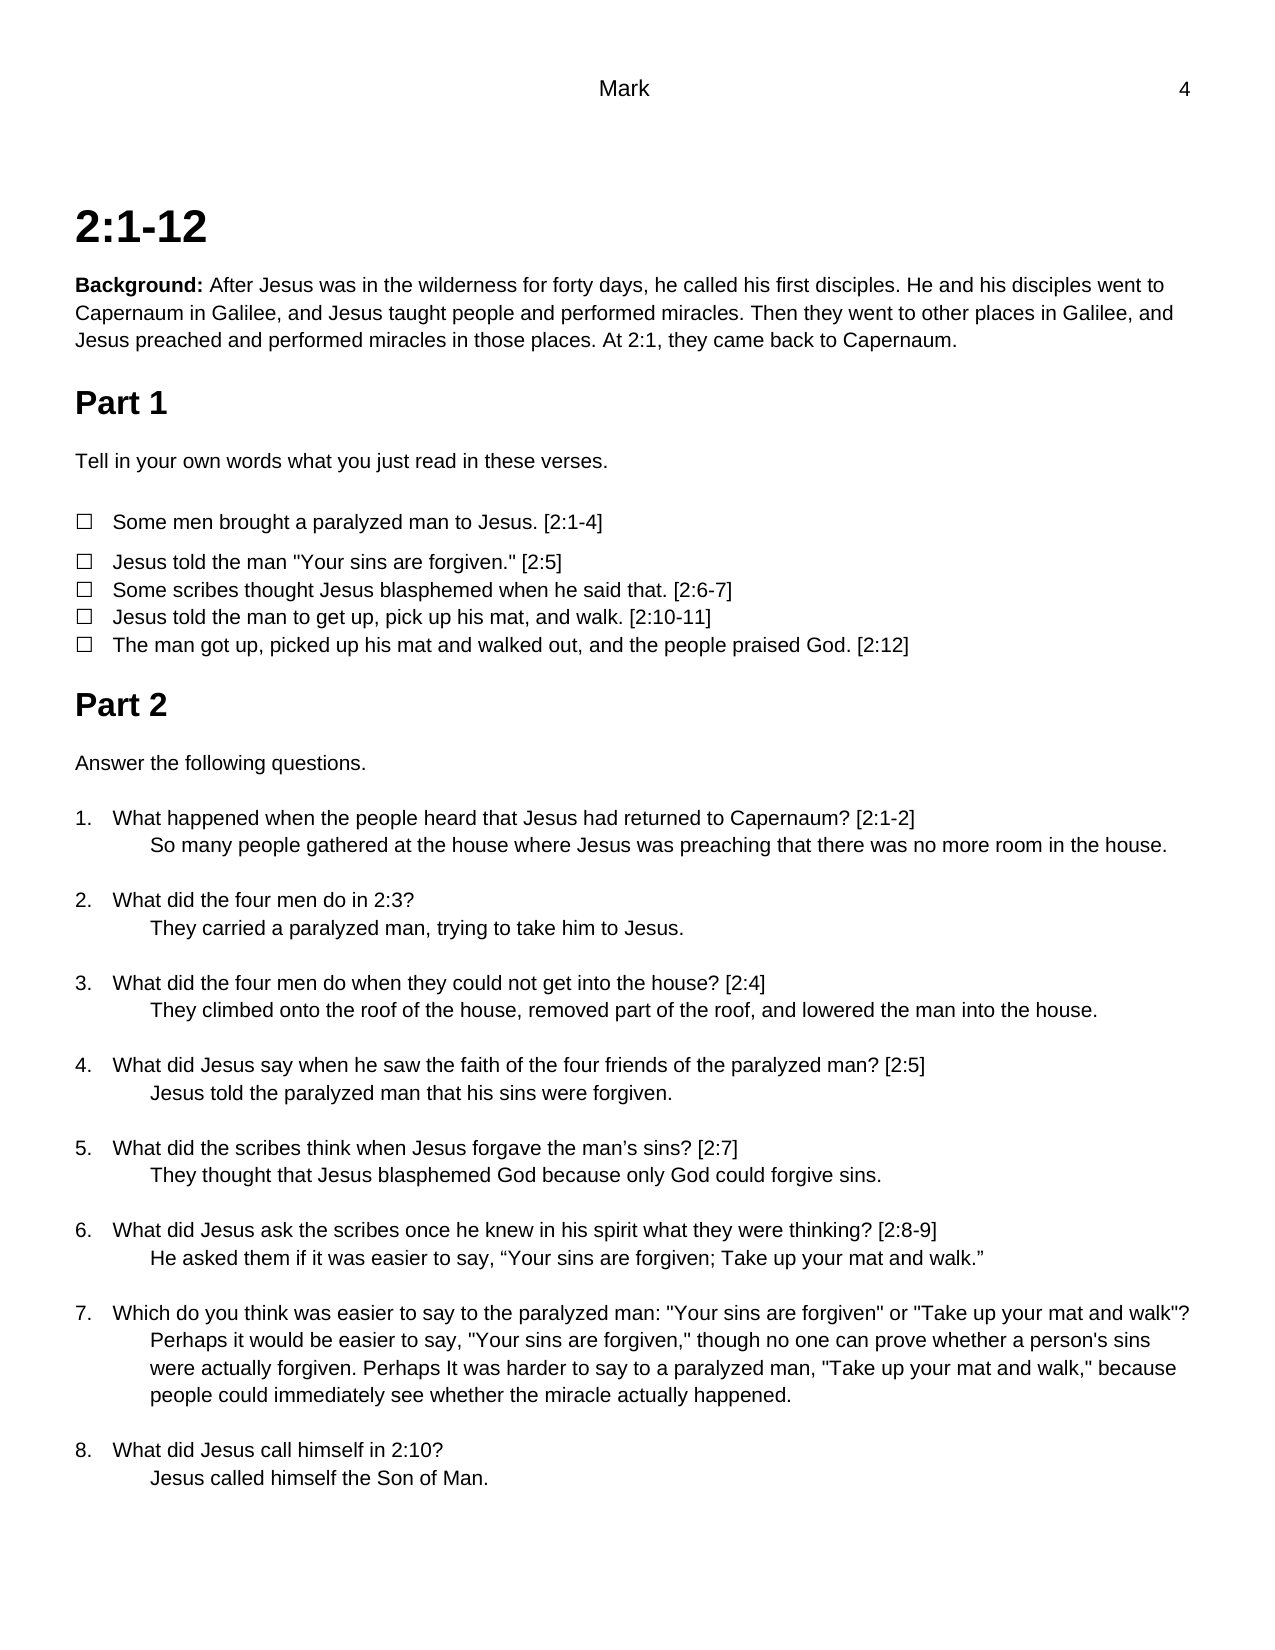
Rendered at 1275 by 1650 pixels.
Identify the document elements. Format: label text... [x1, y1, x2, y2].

text So many people gathered at the house where Jesus was preaching that there was no more room in the house. [150, 833, 1200, 857]
list What did the four men do when they could not get into the house? [2:4] [75, 971, 1200, 995]
text Jesus called himself the Son of Man. [150, 1466, 1200, 1490]
list What did the four men do in 2:3? [75, 888, 1200, 912]
text Answer the following questions. [75, 751, 1200, 775]
list What did Jesus call himself in 2:10? [75, 1438, 1200, 1462]
text They climbed onto the roof of the house, removed part of the roof, and lowered the man into the house. [150, 998, 1200, 1022]
list What did the scribes think when Jesus forgave the man’s sins? [2:7] [75, 1136, 1200, 1160]
text Jesus told the paralyzed man that his sins were forgiven. [150, 1081, 1200, 1105]
list Some scribes thought Jesus blasphemed when he said that. [2:6-7] [75, 577, 1200, 601]
text Background: After Jesus was in the wilderness for forty days, he called his first disciples. He and his disciples went to Capernaum in Galilee, and Jesus taught people and performed miracles. Then they went to other places in Galilee, and Jesus preached and performed miracles in those places. At 2:1, they came back to Capernaum. [75, 273, 1200, 352]
text Tell in your own words what you just read in these verses. [75, 449, 1200, 473]
list Jesus told the man "Your sins are forgiven." [2:5] [75, 550, 1200, 574]
text Perhaps it would be easier to say, "Your sins are forgiven," though no one can prove whether a person's sins were actually forgiven. Perhaps It was harder to say to a paralyzed man, "Take up your mat and walk," because people could immediately see whether the miracle actually happened. [150, 1328, 1200, 1407]
text Part 1 [75, 383, 1200, 421]
list What did Jesus ask the scribes once he knew in his spirit what they were thinking? [2:8-9] [75, 1218, 1200, 1242]
text They carried a paralyzed man, trying to take him to Jesus. [150, 916, 1200, 940]
list What did Jesus say when he saw the faith of the four friends of the paralyzed man? [2:5] [75, 1053, 1200, 1077]
text Part 2 [75, 685, 1200, 723]
list What happened when the people heard that Jesus had returned to Capernaum? [2:1-2] [75, 806, 1200, 830]
subtitle 2:1-12 [75, 200, 1200, 253]
list Some men brought a paralyzed man to Jesus. [2:1-4] [75, 510, 1200, 534]
list Jesus told the man to get up, pick up his mat, and walk. [2:10-11] [75, 605, 1200, 629]
list The man got up, picked up his mat and walked out, and the people praised God. [2:12] [75, 632, 1200, 656]
text He asked them if it was easier to say, “Your sins are forgiven; Take up your mat and walk.” [150, 1246, 1200, 1270]
list Which do you think was easier to say to the paralyzed man: "Your sins are forgiven" or "Take up your mat and walk"? [75, 1301, 1200, 1325]
text They thought that Jesus blasphemed God because only God could forgive sins. [150, 1163, 1200, 1187]
